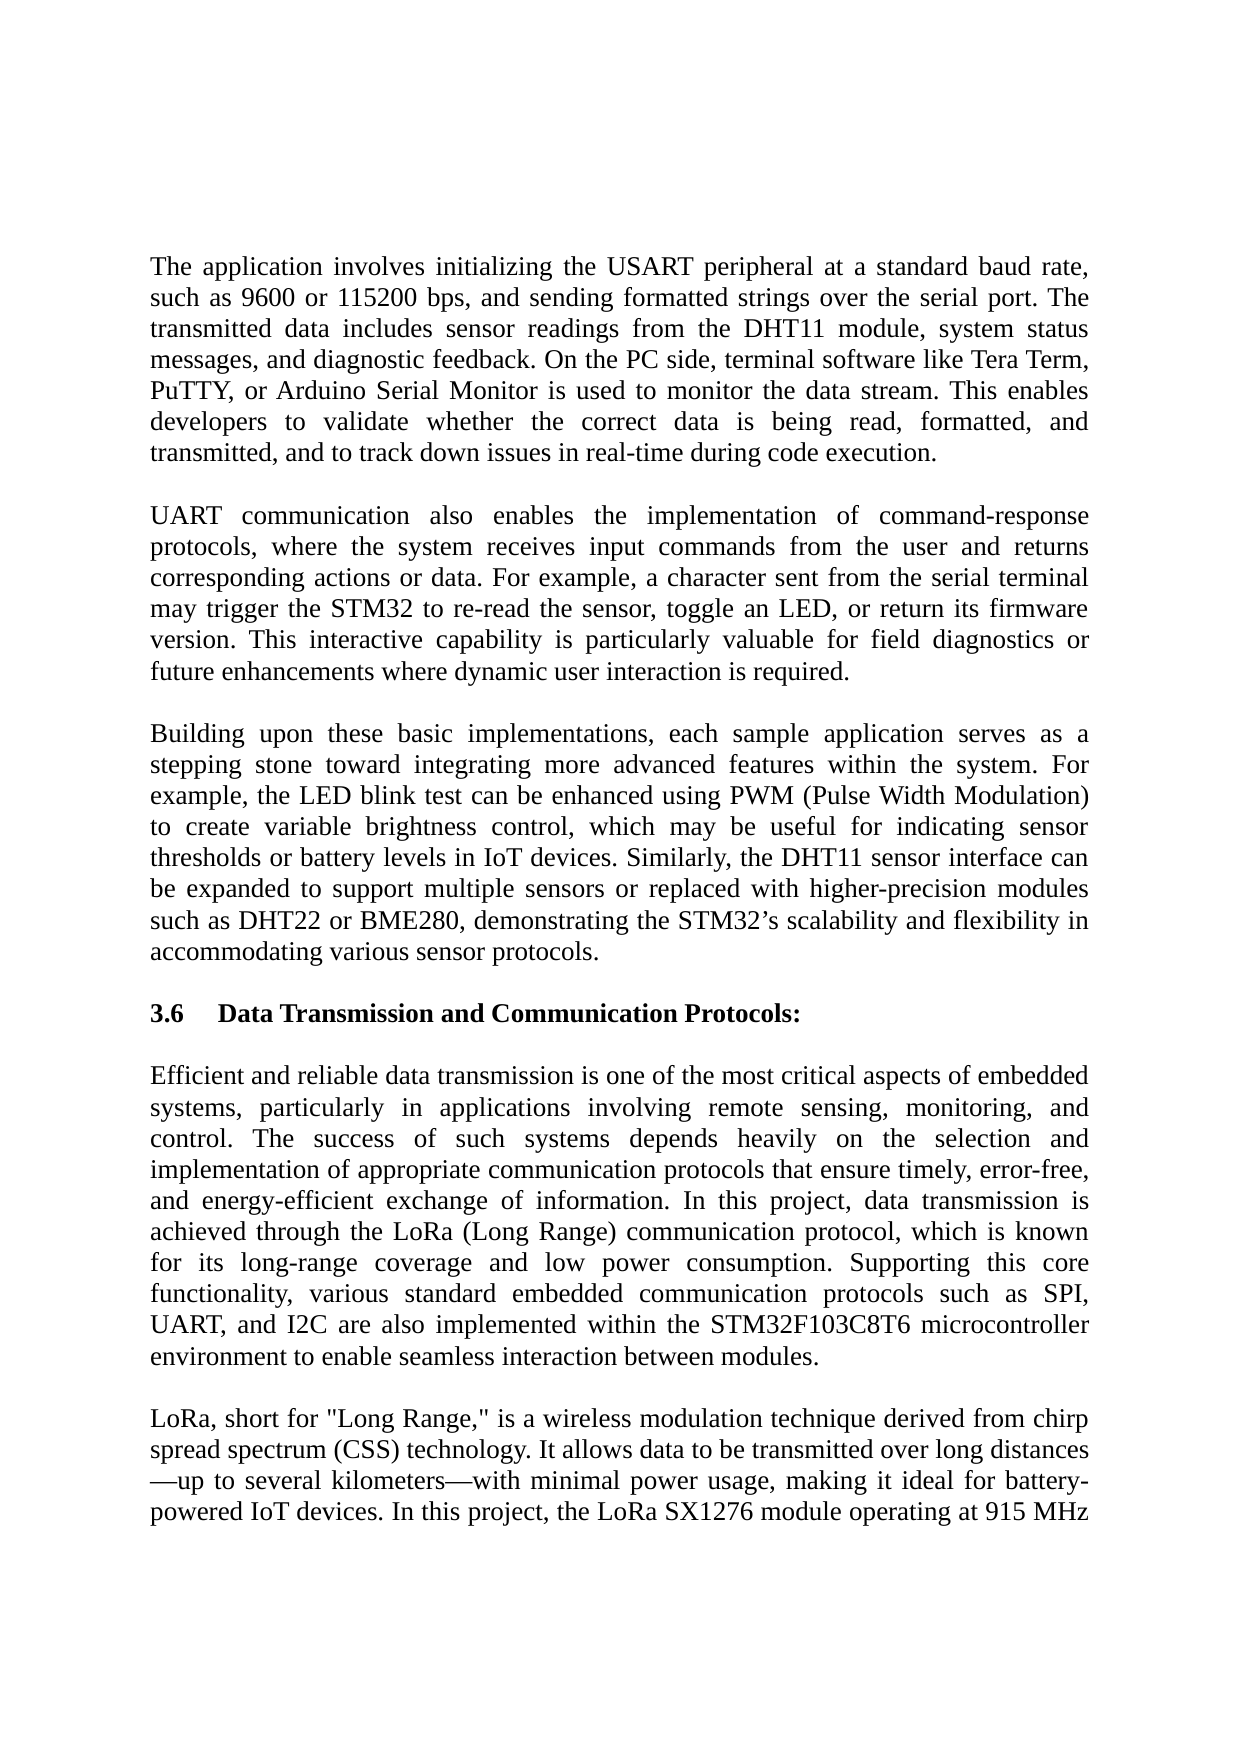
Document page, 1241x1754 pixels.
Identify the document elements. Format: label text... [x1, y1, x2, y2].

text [150, 1402, 1090, 1527]
text 3.6 Data Transmission and Communication Protocols: [150, 997, 1090, 1028]
text UART communication also enables the implementation of command-response protocols, where the system receives input commands from the user and returns corresponding actions or data. For example, a character sent from the serial terminal may trigger the STM32 to re-read the sensor, toggle an LED, or return its firmware version. This interactive capability is particularly valuable for field diagnostics or future enhancements where dynamic user interaction is required. [150, 499, 1090, 686]
text Building upon these basic implementations, each sample application serves as a stepping stone toward integrating more advanced features within the system. For example, the LED blink test can be enhanced using PWM (Pulse Width Modulation) to create variable brightness control, which may be useful for indicating sensor thresholds or battery levels in IoT devices. Similarly, the DHT11 sensor interface can be expanded to support multiple sensors or replaced with higher-precision modules such as DHT22 or BME280, demonstrating the STM32’s scalability and flexibility in accommodating various sensor protocols. [150, 717, 1090, 966]
text The application involves initializing the USART peripheral at a standard baud rate, such as 9600 or 115200 bps, and sending formatted strings over the serial port. The transmitted data includes sensor readings from the DHT11 module, system status messages, and diagnostic feedback. On the PC side, terminal software like Tera Term, PuTTY, or Arduino Serial Monitor is used to monitor the data stream. This enables developers to validate whether the correct data is being read, formatted, and transmitted, and to track down issues in real-time during code execution. [150, 250, 1090, 468]
text Efficient and reliable data transmission is one of the most critical aspects of embedded systems, particularly in applications involving remote sensing, monitoring, and control. The success of such systems depends heavily on the selection and implementation of appropriate communication protocols that ensure timely, error-free, and energy-efficient exchange of information. In this project, data transmission is achieved through the LoRa (Long Range) communication protocol, which is known for its long-range coverage and low power consumption. Supporting this core functionality, various standard embedded communication protocols such as SPI, UART, and I2C are also implemented within the STM32F103C8T6 microcontroller environment to enable seamless interaction between modules. [150, 1059, 1090, 1371]
